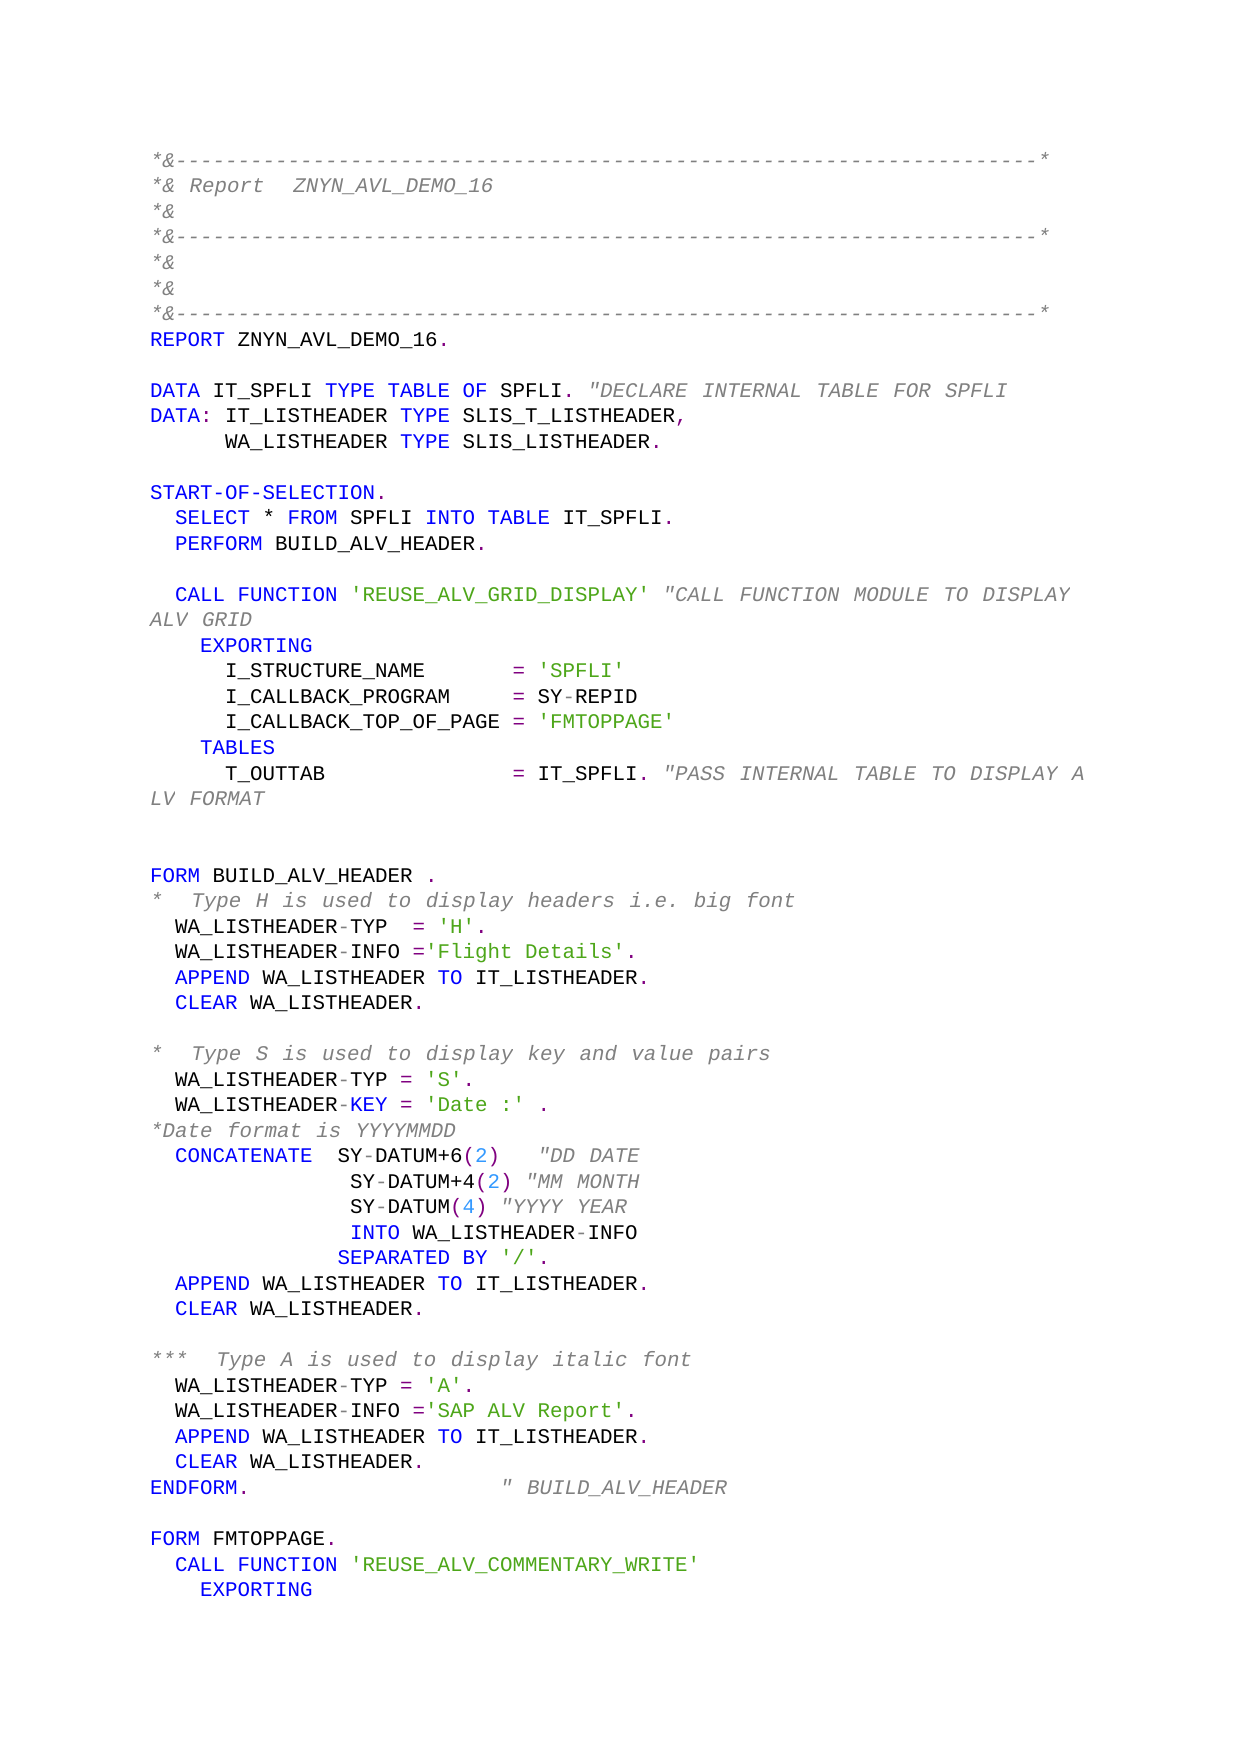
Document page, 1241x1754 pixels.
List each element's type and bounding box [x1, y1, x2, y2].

text [150, 150, 1090, 1603]
